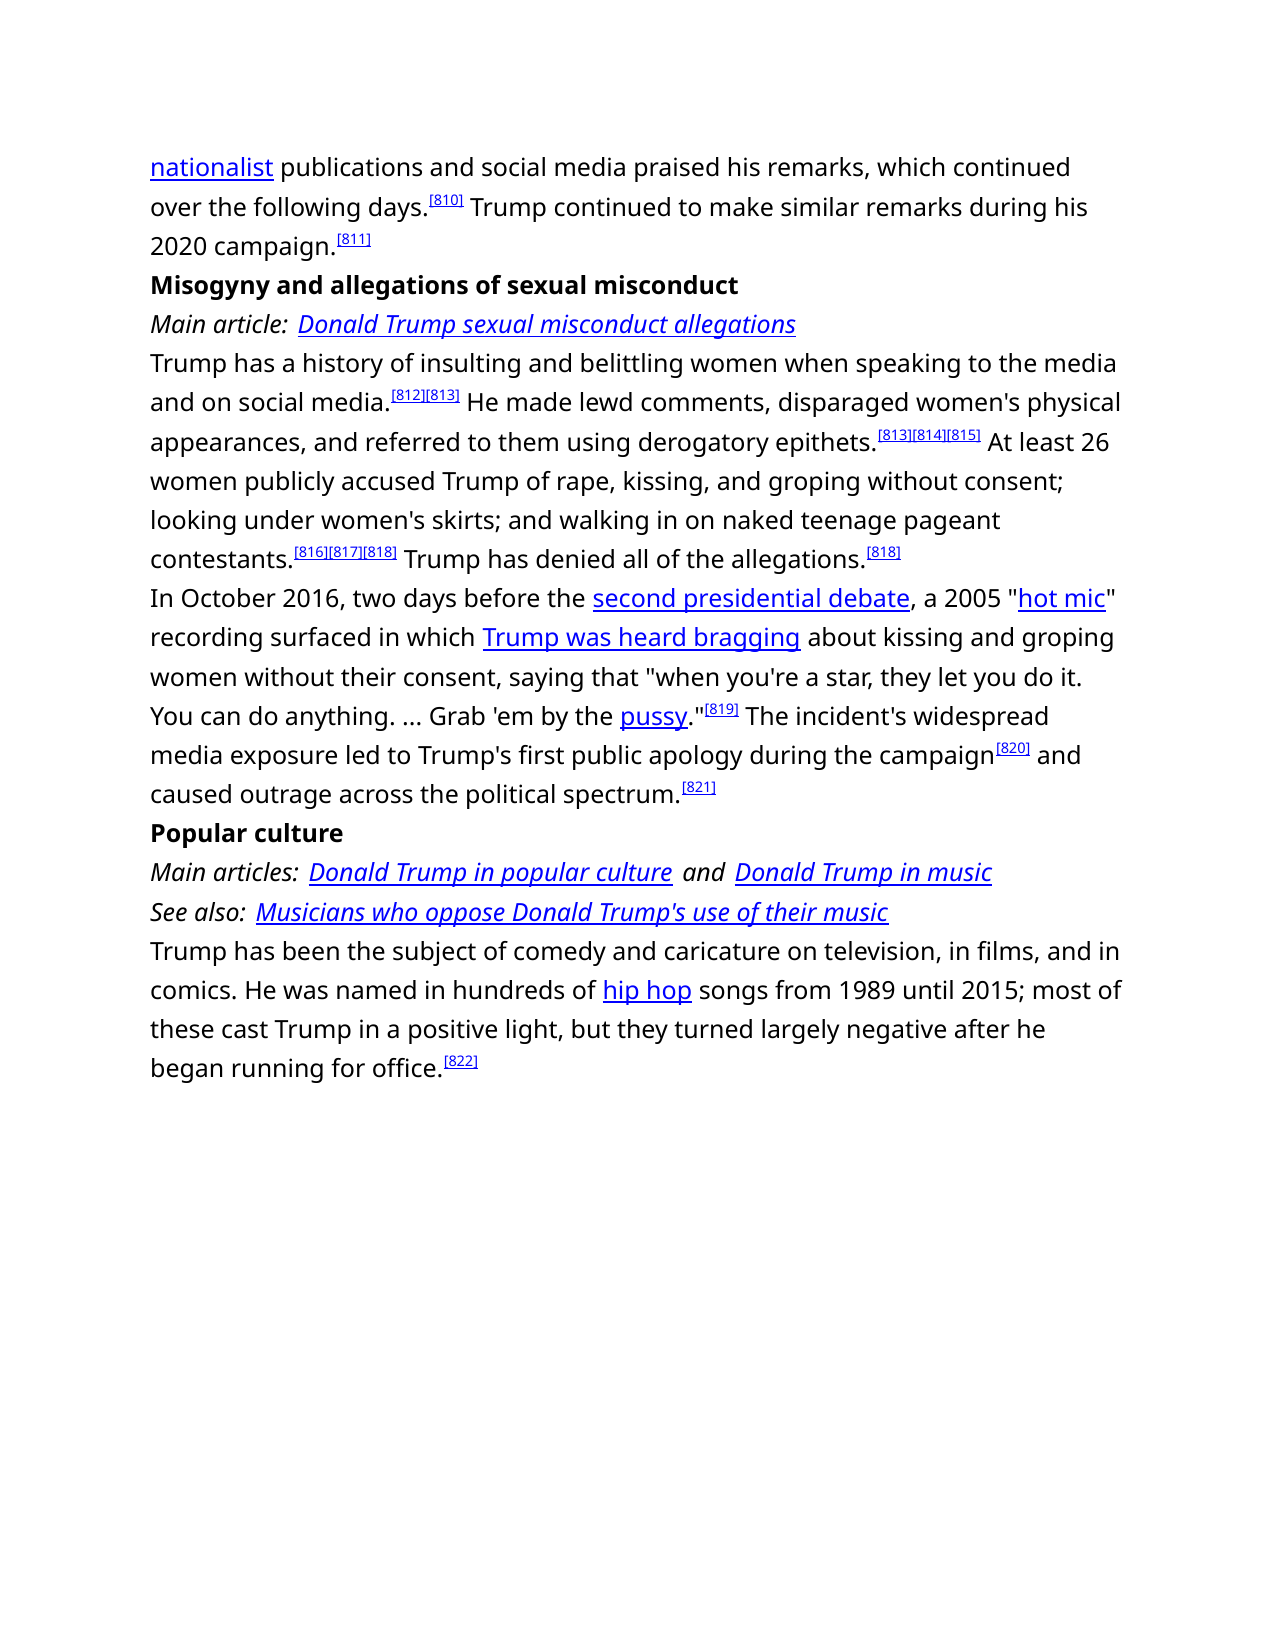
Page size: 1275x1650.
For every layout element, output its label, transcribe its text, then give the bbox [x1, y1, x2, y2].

text Popular culture [150, 816, 1125, 850]
text Misogyny and allegations of sexual misconduct [150, 267, 1125, 302]
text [150, 150, 1125, 262]
text Main article: Donald Trump sexual misconduct allegations [150, 307, 1125, 341]
text Trump has been the subject of comedy and caricature on television, in films, and in comics. He was named in hundreds of hip hop songs from 1989 until 2015; most of these cast Trump in a positive light, but they turned largely negative after he began running for office.[822] [150, 933, 1125, 1085]
text In October 2016, two days before the second presidential debate, a 2005 "hot mic" recording surfaced in which Trump was heard bragging about kissing and groping women without their consent, saying that "when you're a star, they let you do it. You can do anything. ... Grab 'em by the pussy."[819] The incident's widespread media exposure led to Trump's first public apology during the campaign[820] and caused outrage across the political spectrum.[821] [150, 581, 1125, 811]
text See also: Musicians who oppose Donald Trump's use of their music [150, 894, 1125, 928]
text Trump has a history of insulting and belittling women when speaking to the media and on social media.[812][813] He made lewd comments, disparaged women's physical appearances, and referred to them using derogatory epithets.[813][814][815] At least 26 women publicly accused Trump of rape, kissing, and groping without consent; looking under women's skirts; and walking in on naked teenage pageant contestants.[816][817][818] Trump has denied all of the allegations.[818] [150, 346, 1125, 576]
text Main articles: Donald Trump in popular culture and Donald Trump in music [150, 855, 1125, 889]
